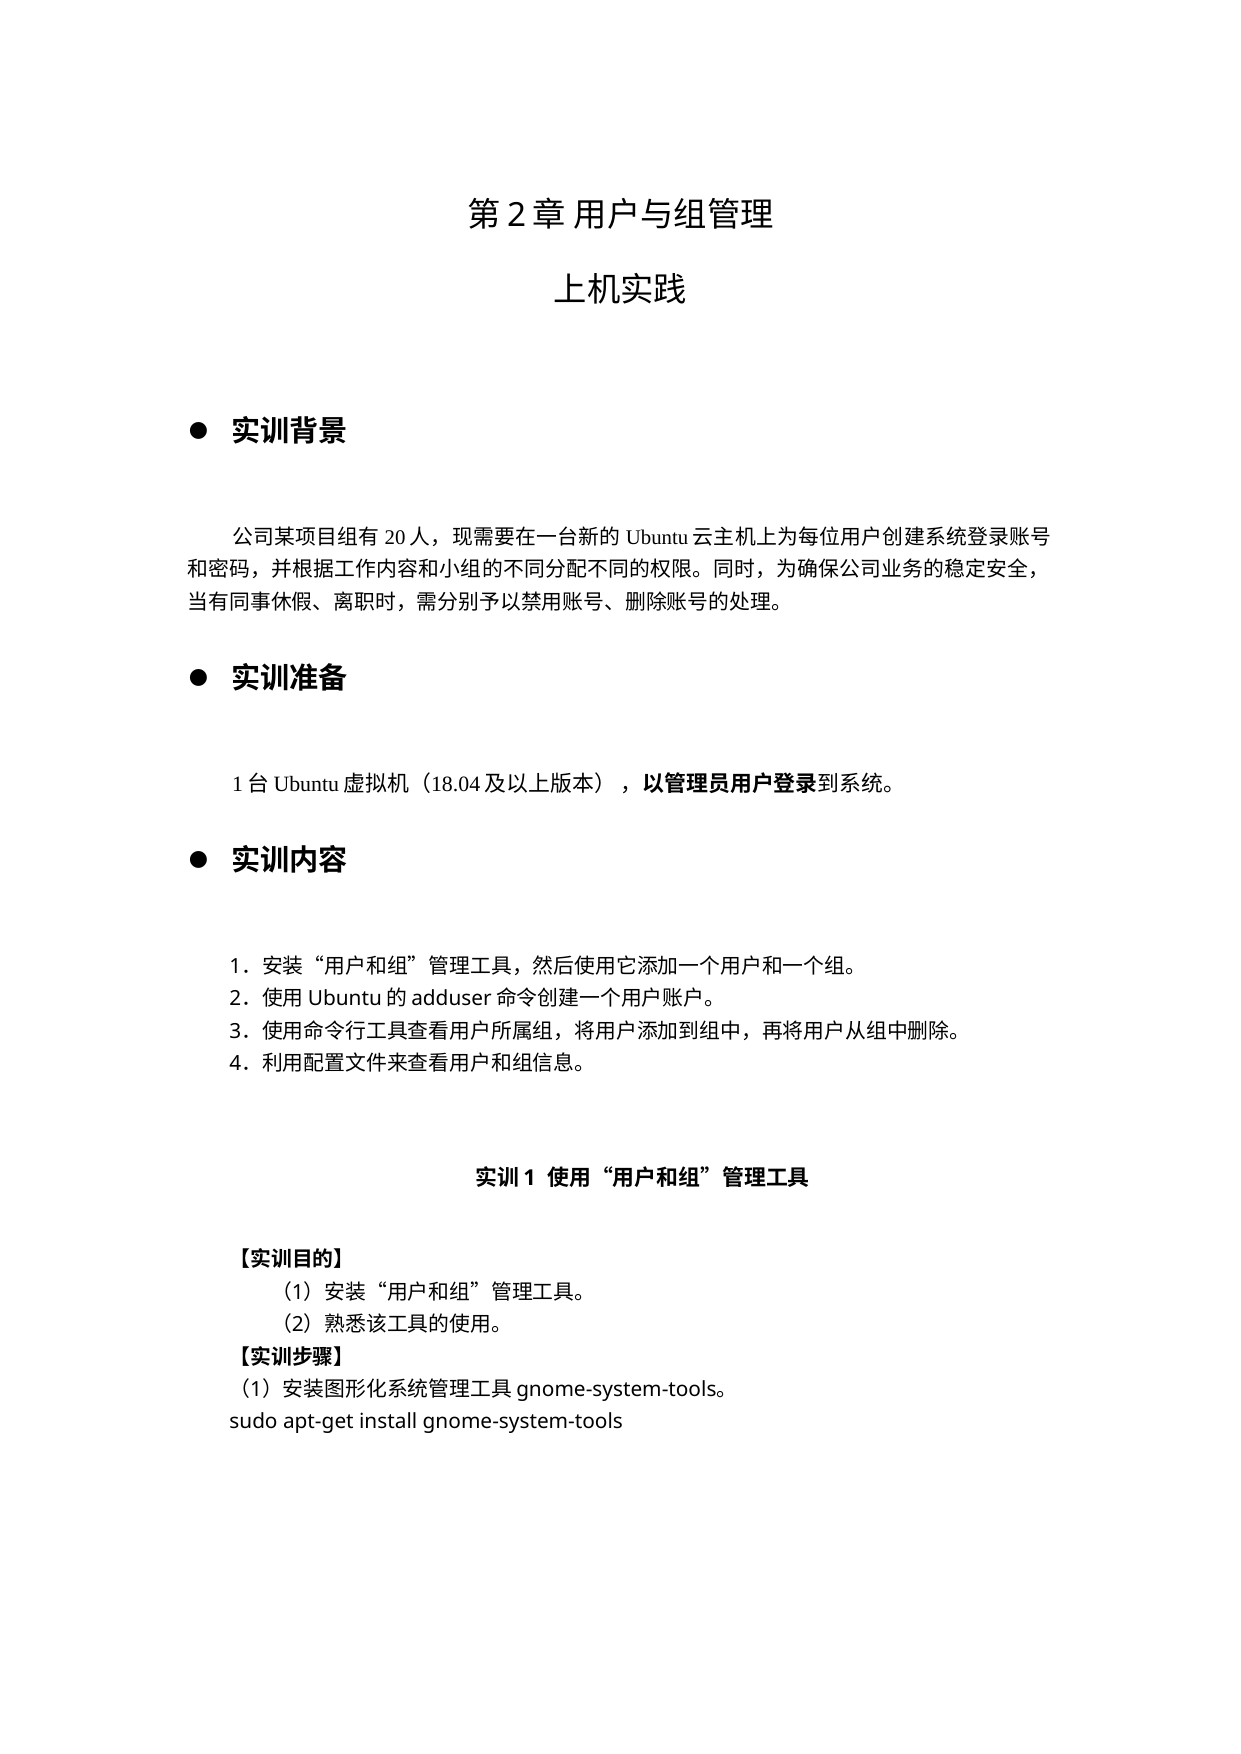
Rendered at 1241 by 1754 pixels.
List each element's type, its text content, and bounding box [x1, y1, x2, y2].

subtitle 实训背景 [187, 396, 1053, 461]
text （1）安装“用户和组”管理工具。 [187, 1274, 1053, 1306]
list 使用Ubuntu的adduser命令创建一个用户账户。 [187, 981, 1053, 1013]
text （2）熟悉该工具的使用。 [187, 1306, 1053, 1339]
subtitle 上机实践 [187, 262, 1053, 311]
text 公司某项目组有20人，现需要在一台新的Ubuntu云主机上为每位用户创建系统登录账号和密码，并根据工作内容和小组的不同分配不同的权限。同时，为确保公司业务的稳定安全，当有同事休假、离职时，需分别予以禁用账号、删除账号的处理。 [187, 519, 1053, 616]
subtitle 第2章 用户与组管理 [187, 188, 1053, 236]
text 1台Ubuntu虚拟机（18.04及以上版本） ，以管理员用户登录到系统。 [187, 766, 1053, 798]
text 【实训步骤】 [187, 1339, 1053, 1371]
subtitle 实训内容 [187, 826, 1053, 891]
text 【实训目的】 [187, 1241, 1053, 1274]
text sudo apt-get install gnome-system-tools [187, 1404, 1053, 1436]
list 安装“用户和组”管理工具，然后使用它添加一个用户和一个组。 [187, 948, 1053, 981]
list 使用命令行工具查看用户所属组，将用户添加到组中，再将用户从组中删除。 [187, 1013, 1053, 1046]
text （1）安装图形化系统管理工具gnome-system-tools。 [187, 1371, 1053, 1404]
list 利用配置文件来查看用户和组信息。 [187, 1046, 1053, 1078]
subtitle 实训1 使用“用户和组”管理工具 [187, 1160, 1053, 1192]
subtitle 实训准备 [187, 643, 1053, 708]
